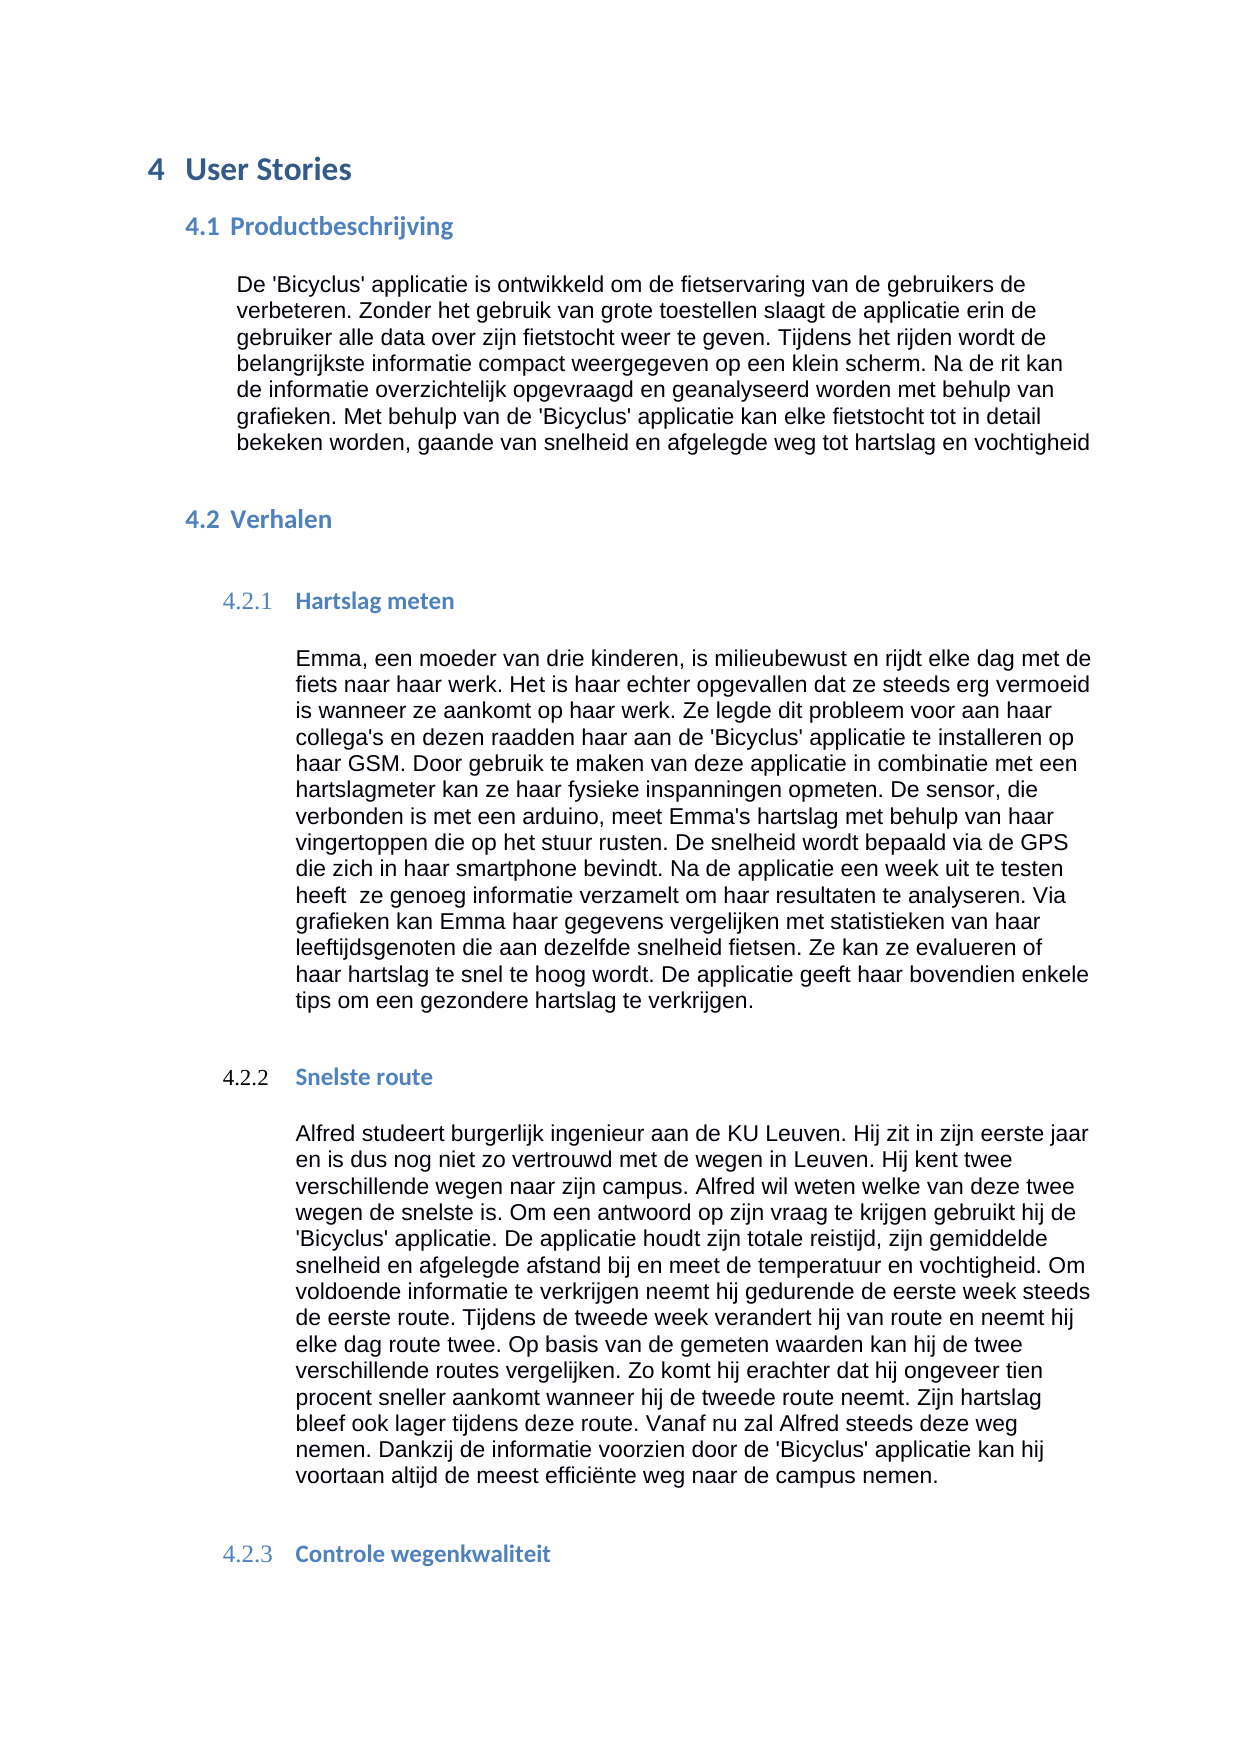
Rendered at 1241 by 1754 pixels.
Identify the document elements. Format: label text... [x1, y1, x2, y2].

subtitle Productbeschrijving [185, 209, 1093, 242]
text Alfred studeert burgerlijk ingenieur aan de KU Leuven. Hij zit in zijn eerste jaar en is dus nog niet zo vertrouwd met de wegen in Leuven. Hij kent twee verschillende wegen naar zijn campus. Alfred wil weten welke van deze twee wegen de snelste is. Om een antwoord op zijn vraag te krijgen gebruikt hij de 'Bicyclus' applicatie. De applicatie houdt zijn totale reistijd, zijn gemiddelde snelheid en afgelegde afstand bij en meet de temperatuur en vochtigheid. Om voldoende informatie te verkrijgen neemt hij gedurende de eerste week steeds de eerste route. Tijdens de tweede week verandert hij van route en neemt hij elke dag route twee. Op basis van de gemeten waarden kan hij de twee verschillende routes vergelijken. Zo komt hij erachter dat hij ongeveer tien procent sneller aankomt wanneer hij de tweede route neemt. Zijn hartslag bleef ook lager tijdens deze route. Vanaf nu zal Alfred steeds deze weg nemen. Dankzij de informatie voorzien door de 'Bicyclus' applicatie kan hij voortaan altijd de meest efficiënte weg naar de campus nemen. [295, 1120, 1093, 1518]
text De 'Bicyclus' applicatie is ontwikkeld om de fietservaring van de gebruikers de verbeteren. Zonder het gebruik van grote toestellen slaagt de applicatie erin de gebruiker alle data over zijn fietstocht weer te geven. Tijdens het rijden wordt de belangrijkste informatie compact weergegeven op een klein scherm. Na de rit kan de informatie overzichtelijk opgevraagd en geanalyseerd worden met behulp van grafieken. Met behulp van de 'Bicyclus' applicatie kan elke fietstocht tot in detail bekeken worden, gaande van snelheid en afgelegde weg tot hartslag en vochtigheid [236, 271, 1093, 455]
text Emma, een moeder van drie kinderen, is milieubewust en rijdt elke dag met de fiets naar haar werk. Het is haar echter opgevallen dat ze steeds erg vermoeid is wanneer ze aankomt op haar werk. Ze legde dit probleem voor aan haar collega's en dezen raadden haar aan de 'Bicyclus' applicatie te installeren op haar GSM. Door gebruik te maken van deze applicatie in combinatie met een hartslagmeter kan ze haar fysieke inspanningen opmeten. De sensor, die verbonden is met een arduino, meet Emma's hartslag met behulp van haar vingertoppen die op het stuur rusten. De snelheid wordt bepaald via de GPS die zich in haar smartphone bevindt. Na de applicatie een week uit te testen heeft ze genoeg informatie verzamelt om haar resultaten te analyseren. Via grafieken kan Emma haar gegevens vergelijken met statistieken van haar leeftijdsgenoten die aan dezelfde snelheid fietsen. Ze kan ze evalueren of haar hartslag te snel te hoog wordt. De applicatie geeft haar bovendien enkele tips om een gezondere hartslag te verkrijgen. [295, 644, 1093, 1013]
subtitle Hartslag meten [223, 585, 1093, 616]
subtitle Controle wegenkwaliteit [223, 1538, 1093, 1569]
subtitle Verhalen [185, 503, 1093, 536]
subtitle Snelste route [223, 1061, 1093, 1091]
subtitle User Stories [148, 148, 1093, 188]
